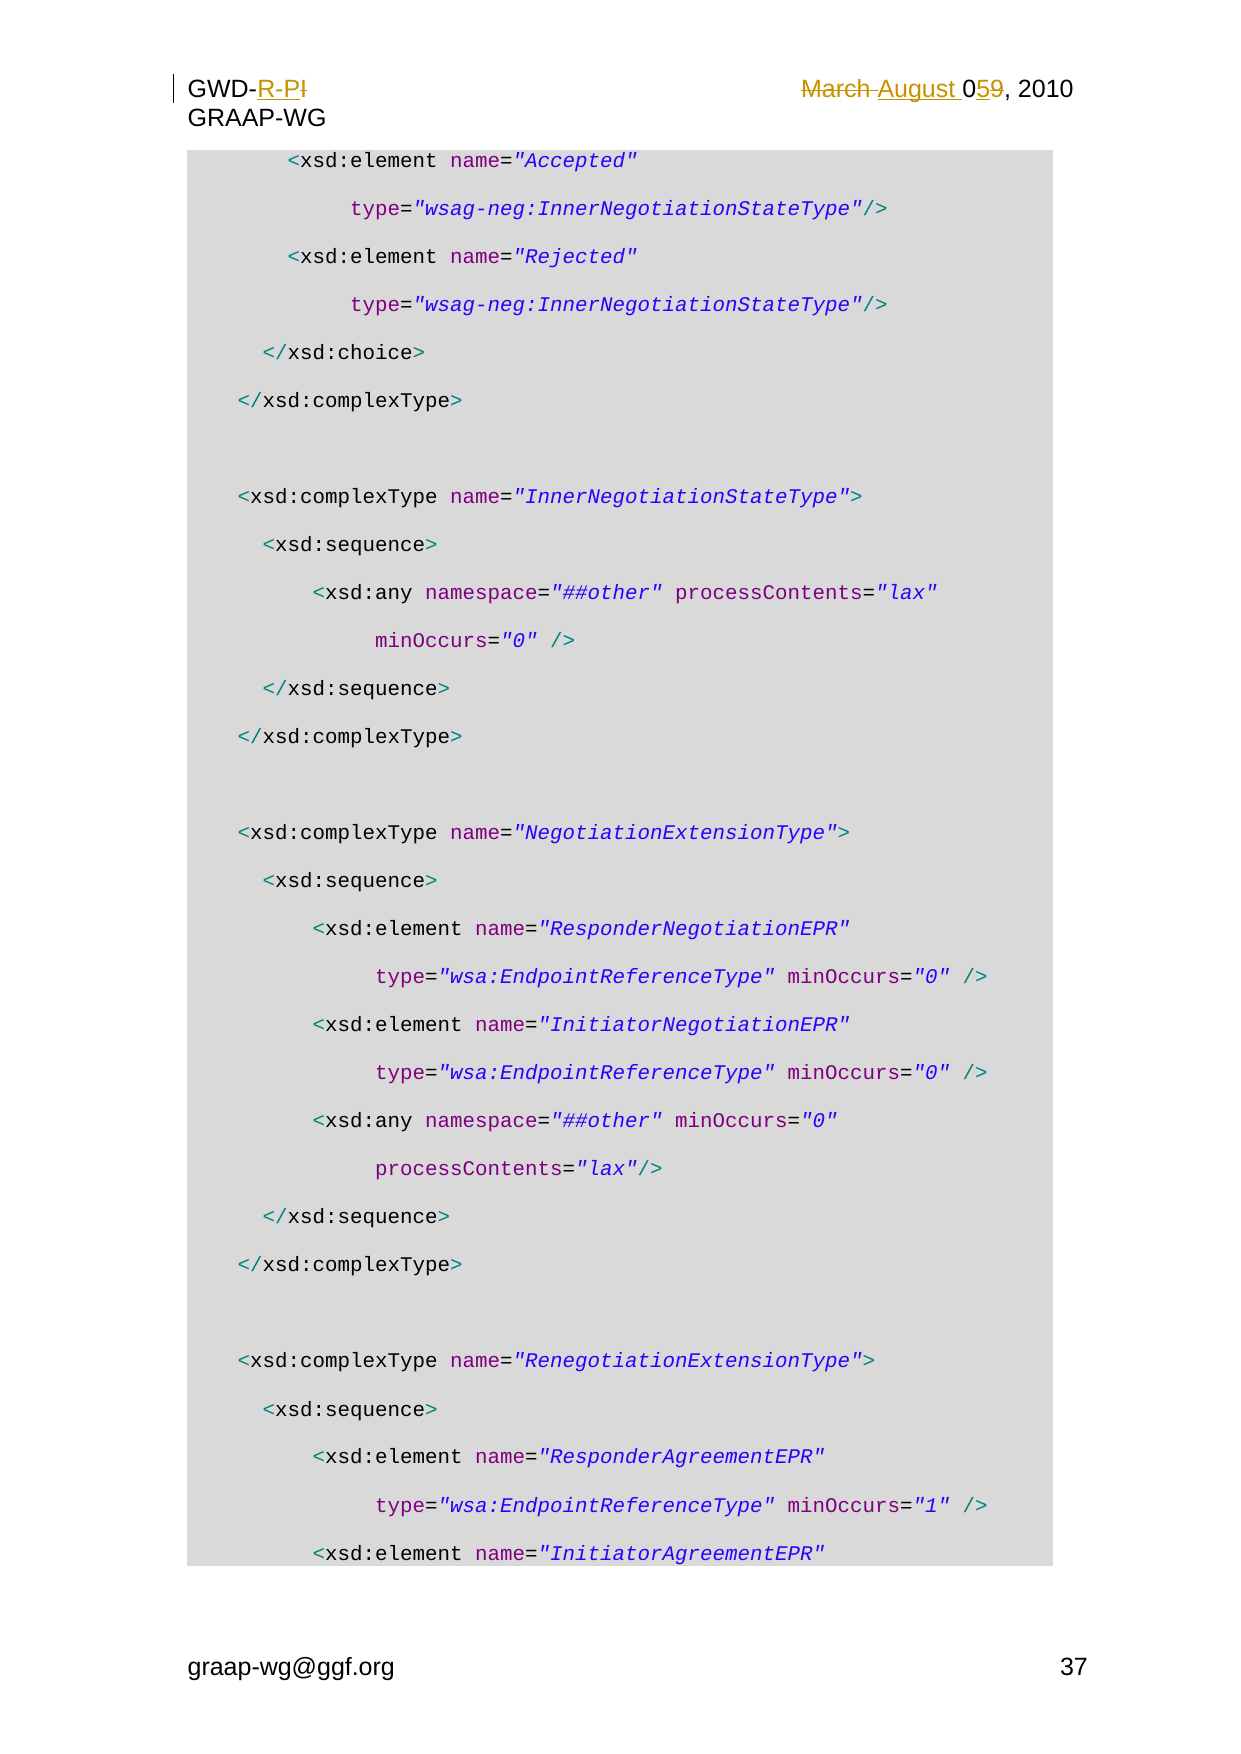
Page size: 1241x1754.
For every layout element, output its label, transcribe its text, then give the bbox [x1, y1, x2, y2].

text <xsd:sequence> [187, 870, 1053, 894]
text </xsd:sequence> [187, 1206, 1053, 1230]
text </xsd:complexType> [187, 726, 1053, 750]
text <xsd:complexType name="InnerNegotiationStateType"> [187, 486, 1053, 510]
text </xsd:complexType> [187, 1254, 1053, 1278]
text </xsd:complexType> [187, 390, 1053, 414]
text <xsd:element name="InitiatorAgreementEPR" [187, 1543, 1053, 1566]
text type="wsa:EndpointReferenceType" minOccurs="0" /> [187, 1062, 1053, 1086]
text <xsd:any namespace="##other" processContents="lax" [187, 582, 1053, 606]
text <xsd:element name="ResponderNegotiationEPR" [187, 918, 1053, 942]
text <xsd:complexType name="RenegotiationExtensionType"> [187, 1351, 1053, 1374]
text minOccurs="0" /> [187, 630, 1053, 654]
text type="wsa:EndpointReferenceType" minOccurs="0" /> [187, 966, 1053, 990]
text <xsd:element name="InitiatorNegotiationEPR" [187, 1014, 1053, 1038]
text <xsd:element name="ResponderAgreementEPR" [187, 1447, 1053, 1470]
text </xsd:sequence> [187, 678, 1053, 702]
text <xsd:sequence> [187, 1398, 1053, 1422]
text processContents="lax"/> [187, 1158, 1053, 1182]
text <xsd:element name="Rejected" [187, 246, 1053, 270]
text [187, 294, 1053, 318]
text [187, 198, 1053, 222]
text <xsd:sequence> [187, 534, 1053, 558]
text </xsd:choice> [187, 342, 1053, 366]
text type="wsa:EndpointReferenceType" minOccurs="1" /> [187, 1494, 1053, 1518]
text <xsd:any namespace="##other" minOccurs="0" [187, 1110, 1053, 1134]
text <xsd:element name="Accepted" [187, 150, 1053, 174]
text <xsd:complexType name="NegotiationExtensionType"> [187, 822, 1053, 846]
